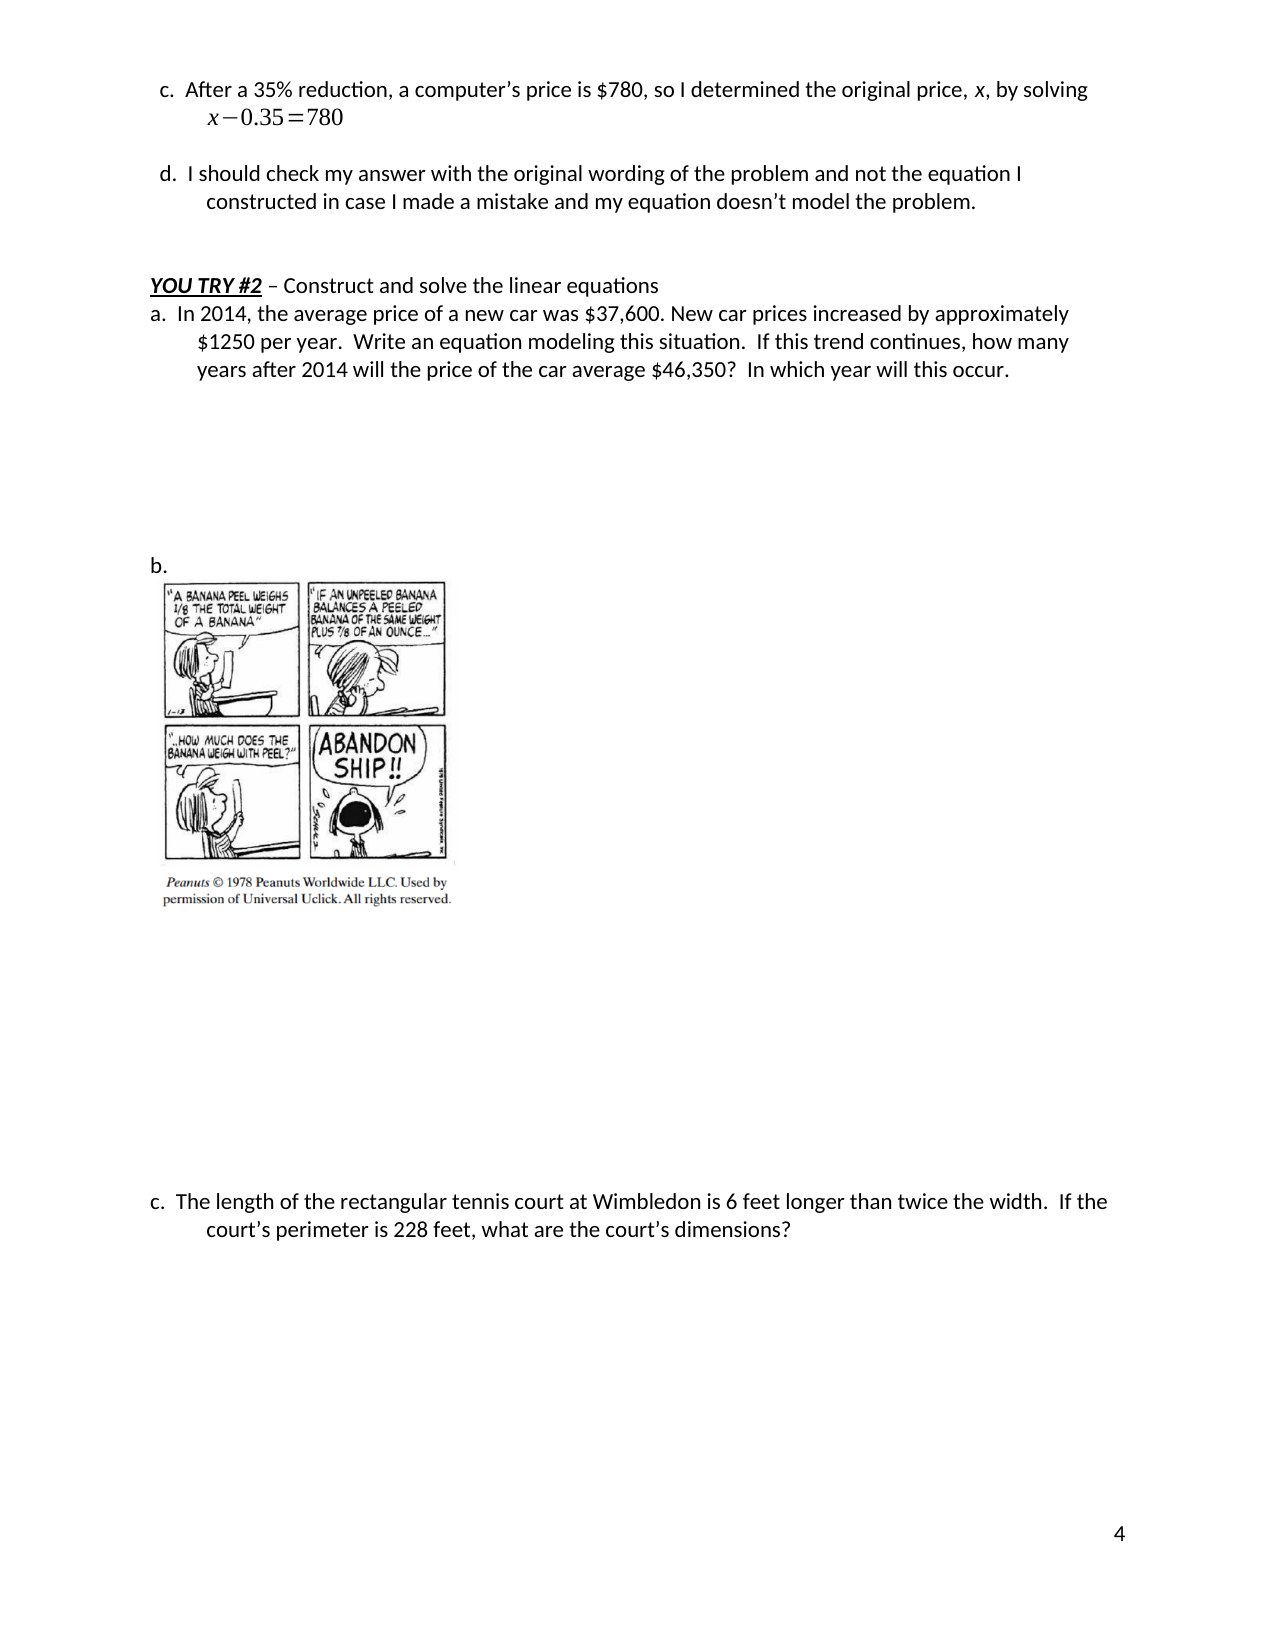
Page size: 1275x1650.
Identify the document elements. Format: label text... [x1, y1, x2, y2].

text b. [150, 551, 1125, 579]
text c. After a 35% reduction, a computer’s price is $780, so I determined the original price, x, by solving [159, 75, 1125, 131]
text YOU TRY #2 – Construct and solve the linear equations [150, 271, 1125, 299]
text a. In 2014, the average price of a new car was $37,600. New car prices increased by approximately $1250 per year. Write an equation modeling this situation. If this trend continues, how many years after 2014 will the price of the car average $46,350? In which year will this occur. [150, 299, 1125, 383]
text c. The length of the rectangular tennis court at Wimbledon is 6 feet longer than twice the width. If the court’s perimeter is 228 feet, what are the court’s dimensions? [150, 1187, 1125, 1243]
text d. I should check my answer with the original wording of the problem and not the equation I constructed in case I made a mistake and my equation doesn’t model the problem. [159, 159, 1125, 215]
picture [150, 579, 462, 907]
